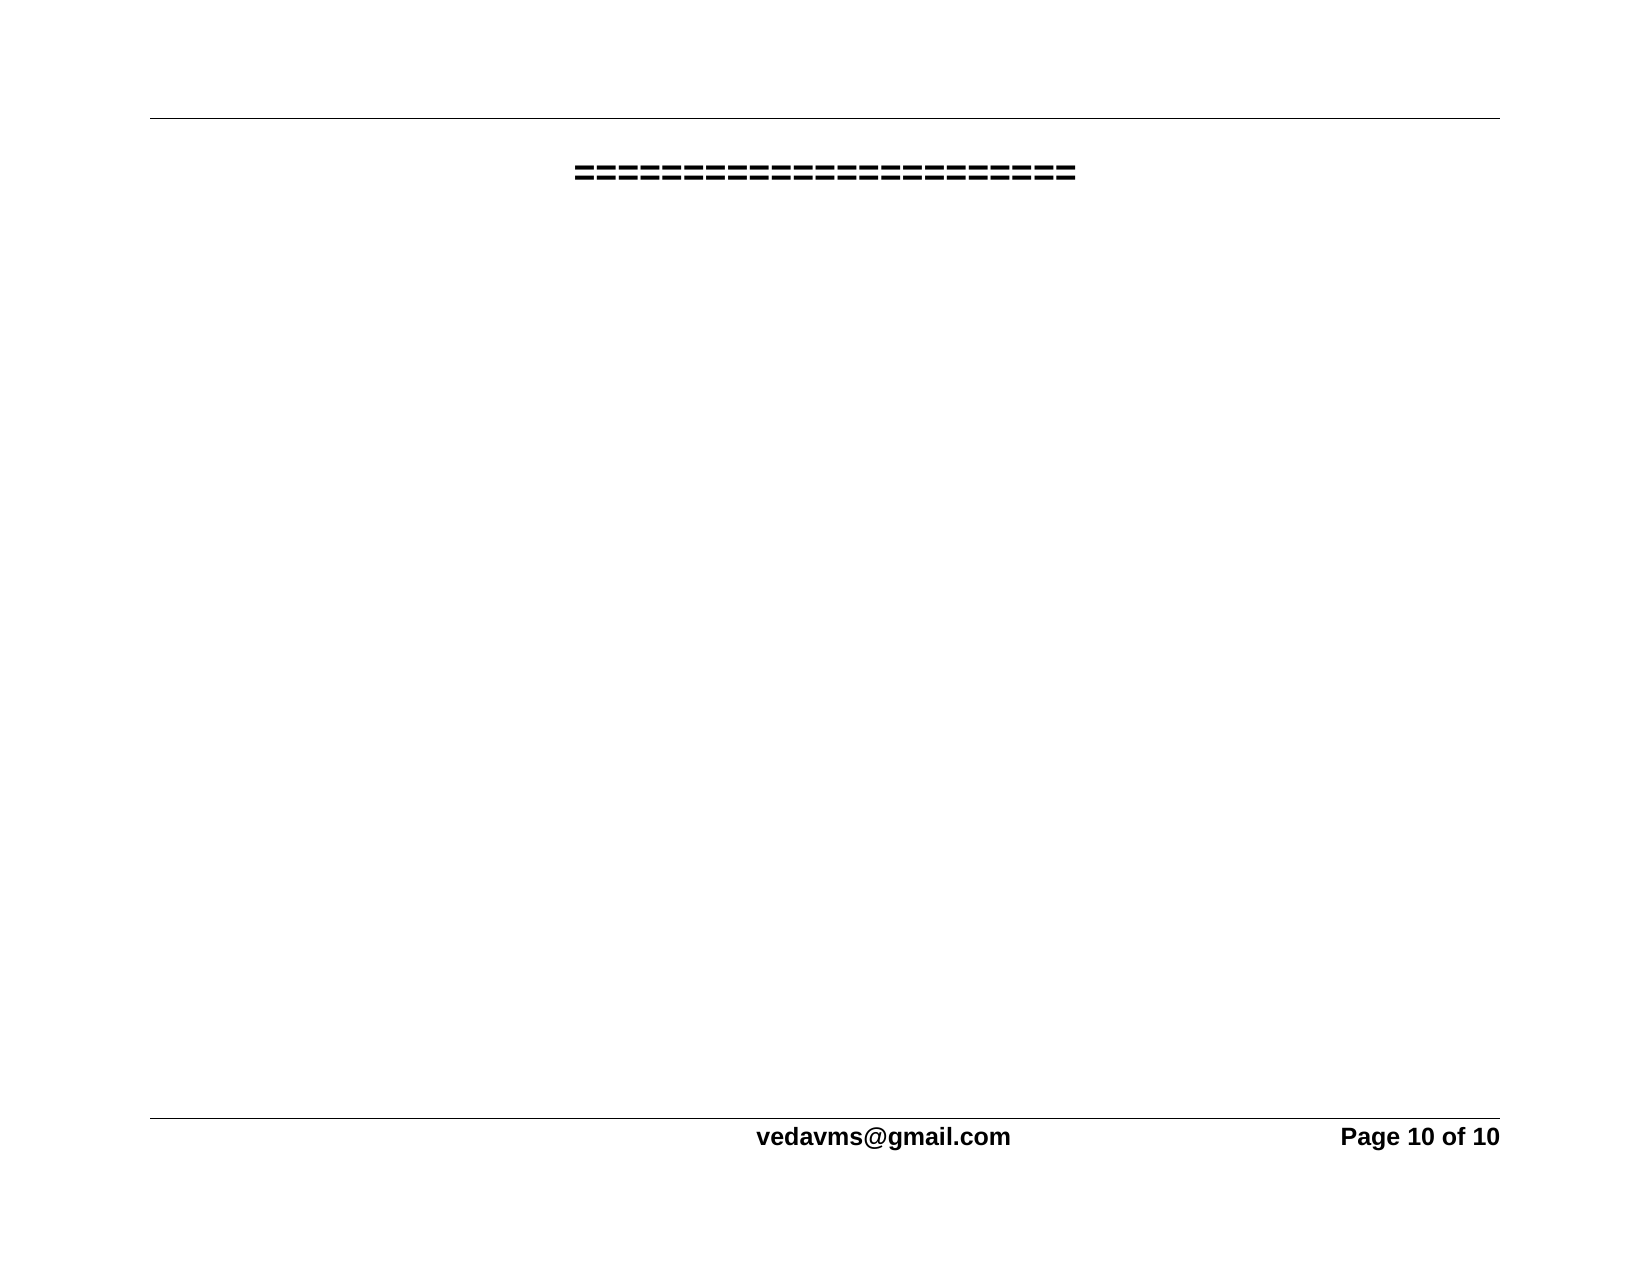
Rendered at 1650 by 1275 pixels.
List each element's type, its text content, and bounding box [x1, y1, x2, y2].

text ======================= [150, 150, 1500, 193]
